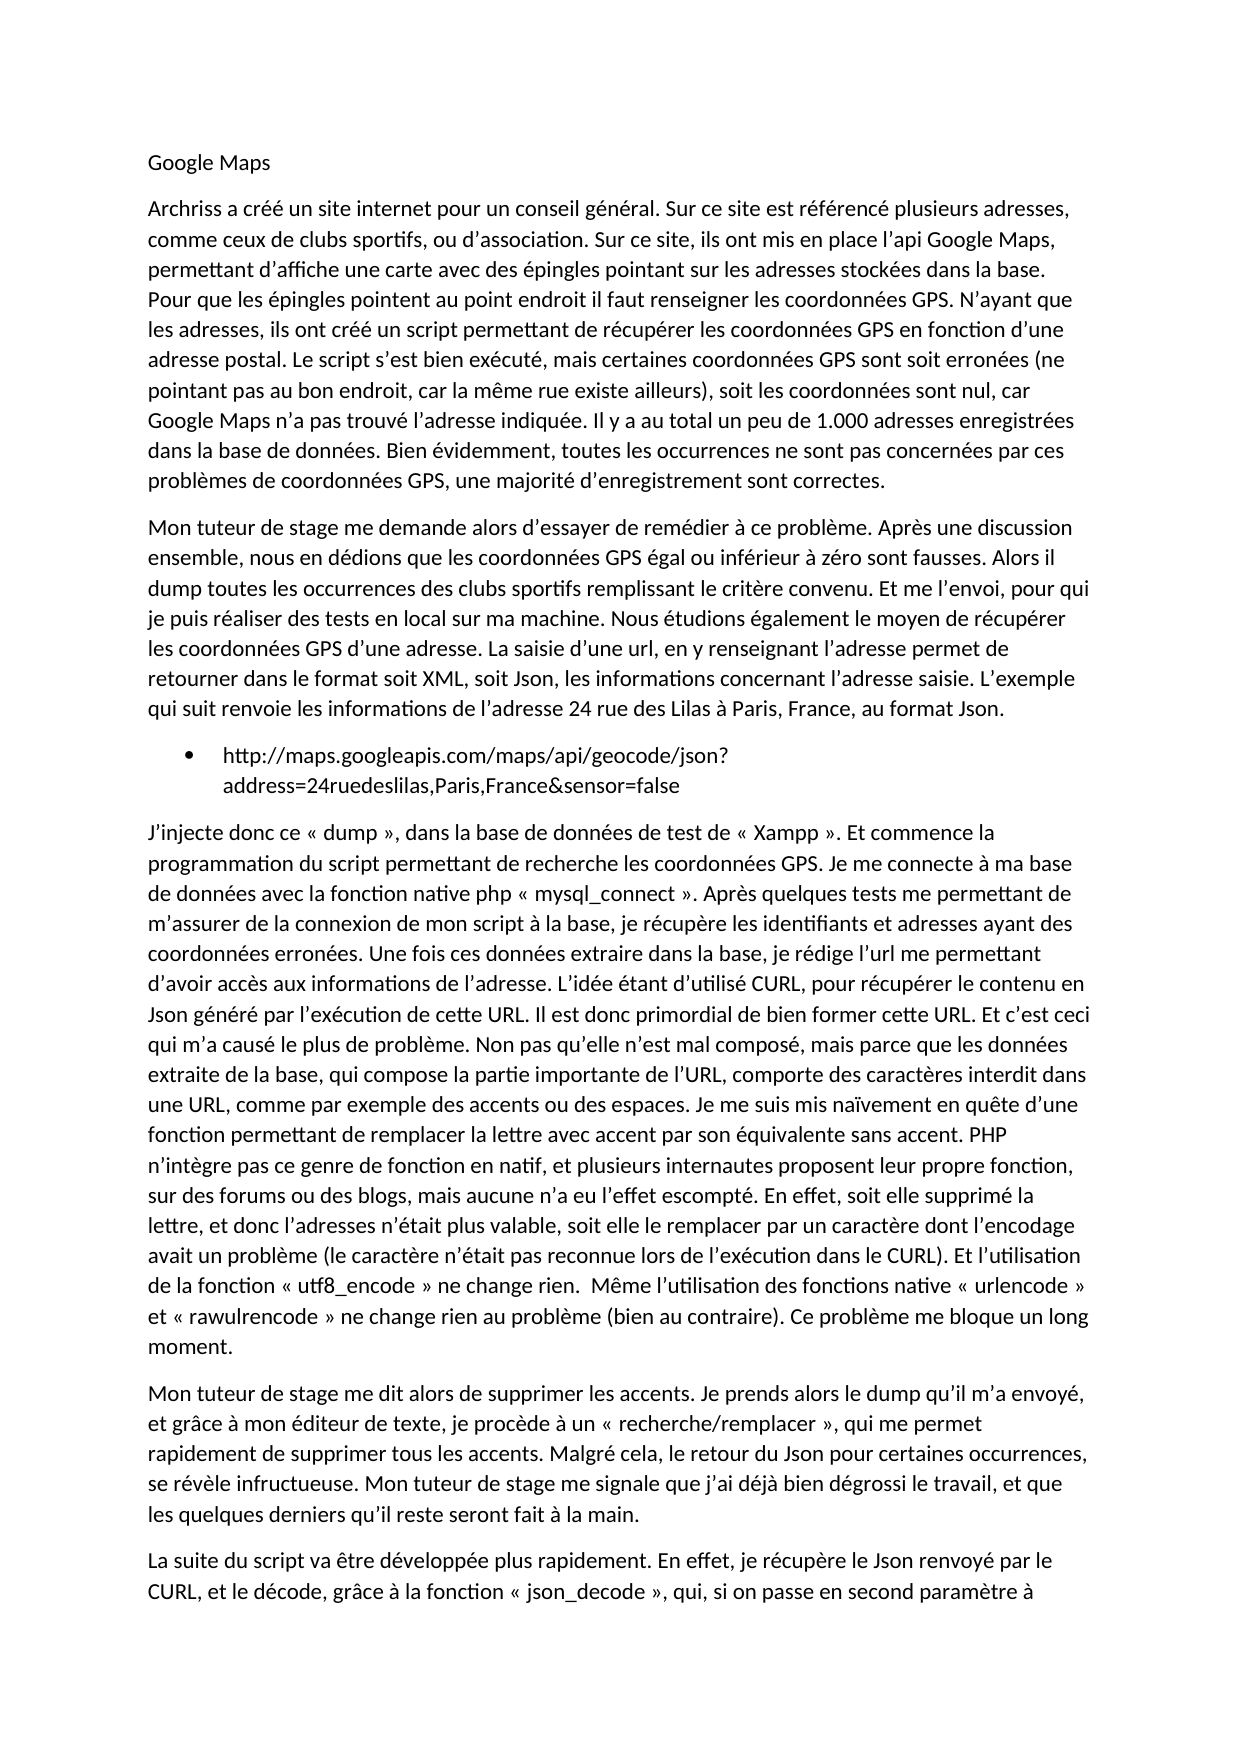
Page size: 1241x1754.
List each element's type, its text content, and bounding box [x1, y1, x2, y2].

text Archriss a créé un site internet pour un conseil général. Sur ce site est référencé plusieurs adresses, comme ceux de clubs sportifs, ou d’association. Sur ce site, ils ont mis en place l’api Google Maps, permettant d’affiche une carte avec des épingles pointant sur les adresses stockées dans la base. Pour que les épingles pointent au point endroit il faut renseigner les coordonnées GPS. N’ayant que les adresses, ils ont créé un script permettant de récupérer les coordonnées GPS en fonction d’une adresse postal. Le script s’est bien exécuté, mais certaines coordonnées GPS sont soit erronées (ne pointant pas au bon endroit, car la même rue existe ailleurs), soit les coordonnées sont nul, car Google Maps n’a pas trouvé l’adresse indiquée. Il y a au total un peu de 1.000 adresses enregistrées dans la base de données. Bien évidemment, toutes les occurrences ne sont pas concernées par ces problèmes de coordonnées GPS, une majorité d’enregistrement sont correctes. [148, 194, 1093, 494]
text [148, 1547, 1093, 1605]
text Mon tuteur de stage me demande alors d’essayer de remédier à ce problème. Après une discussion ensemble, nous en dédions que les coordonnées GPS égal ou inférieur à zéro sont fausses. Alors il dump toutes les occurrences des clubs sportifs remplissant le critère convenu. Et me l’envoi, pour qui je puis réaliser des tests en local sur ma machine. Nous étudions également le moyen de récupérer les coordonnées GPS d’une adresse. La saisie d’une url, en y renseignant l’adresse permet de retourner dans le format soit XML, soit Json, les informations concernant l’adresse saisie. L’exemple qui suit renvoie les informations de l’adresse 24 rue des Lilas à Paris, France, au format Json. [148, 513, 1093, 722]
list http://maps.googleapis.com/maps/api/geocode/json?address=24ruedeslilas,Paris,France&sensor=false [185, 741, 1093, 799]
text J’injecte donc ce « dump », dans la base de données de test de « Xampp ». Et commence la programmation du script permettant de recherche les coordonnées GPS. Je me connecte à ma base de données avec la fonction native php « mysql_connect ». Après quelques tests me permettant de m’assurer de la connexion de mon script à la base, je récupère les identifiants et adresses ayant des coordonnées erronées. Une fois ces données extraire dans la base, je rédige l’url me permettant d’avoir accès aux informations de l’adresse. L’idée étant d’utilisé CURL, pour récupérer le contenu en Json généré par l’exécution de cette URL. Il est donc primordial de bien former cette URL. Et c’est ceci qui m’a causé le plus de problème. Non pas qu’elle n’est mal composé, mais parce que les données extraite de la base, qui compose la partie importante de l’URL, comporte des caractères interdit dans une URL, comme par exemple des accents ou des espaces. Je me suis mis naïvement en quête d’une fonction permettant de remplacer la lettre avec accent par son équivalente sans accent. PHP n’intègre pas ce genre de fonction en natif, et plusieurs internautes proposent leur propre fonction, sur des forums ou des blogs, mais aucune n’a eu l’effet escompté. En effet, soit elle supprimé la lettre, et donc l’adresses n’était plus valable, soit elle le remplacer par un caractère dont l’encodage avait un problème (le caractère n’était pas reconnue lors de l’exécution dans le CURL). Et l’utilisation de la fonction « utf8_encode » ne change rien. Même l’utilisation des fonctions native « urlencode » et « rawulrencode » ne change rien au problème (bien au contraire). Ce problème me bloque un long moment. [148, 818, 1093, 1360]
text Mon tuteur de stage me dit alors de supprimer les accents. Je prends alors le dump qu’il m’a envoyé, et grâce à mon éditeur de texte, je procède à un « recherche/remplacer », qui me permet rapidement de supprimer tous les accents. Malgré cela, le retour du Json pour certaines occurrences, se révèle infructueuse. Mon tuteur de stage me signale que j’ai déjà bien dégrossi le travail, et que les quelques derniers qu’il reste seront fait à la main. [148, 1379, 1093, 1528]
text Google Maps [148, 148, 1093, 176]
